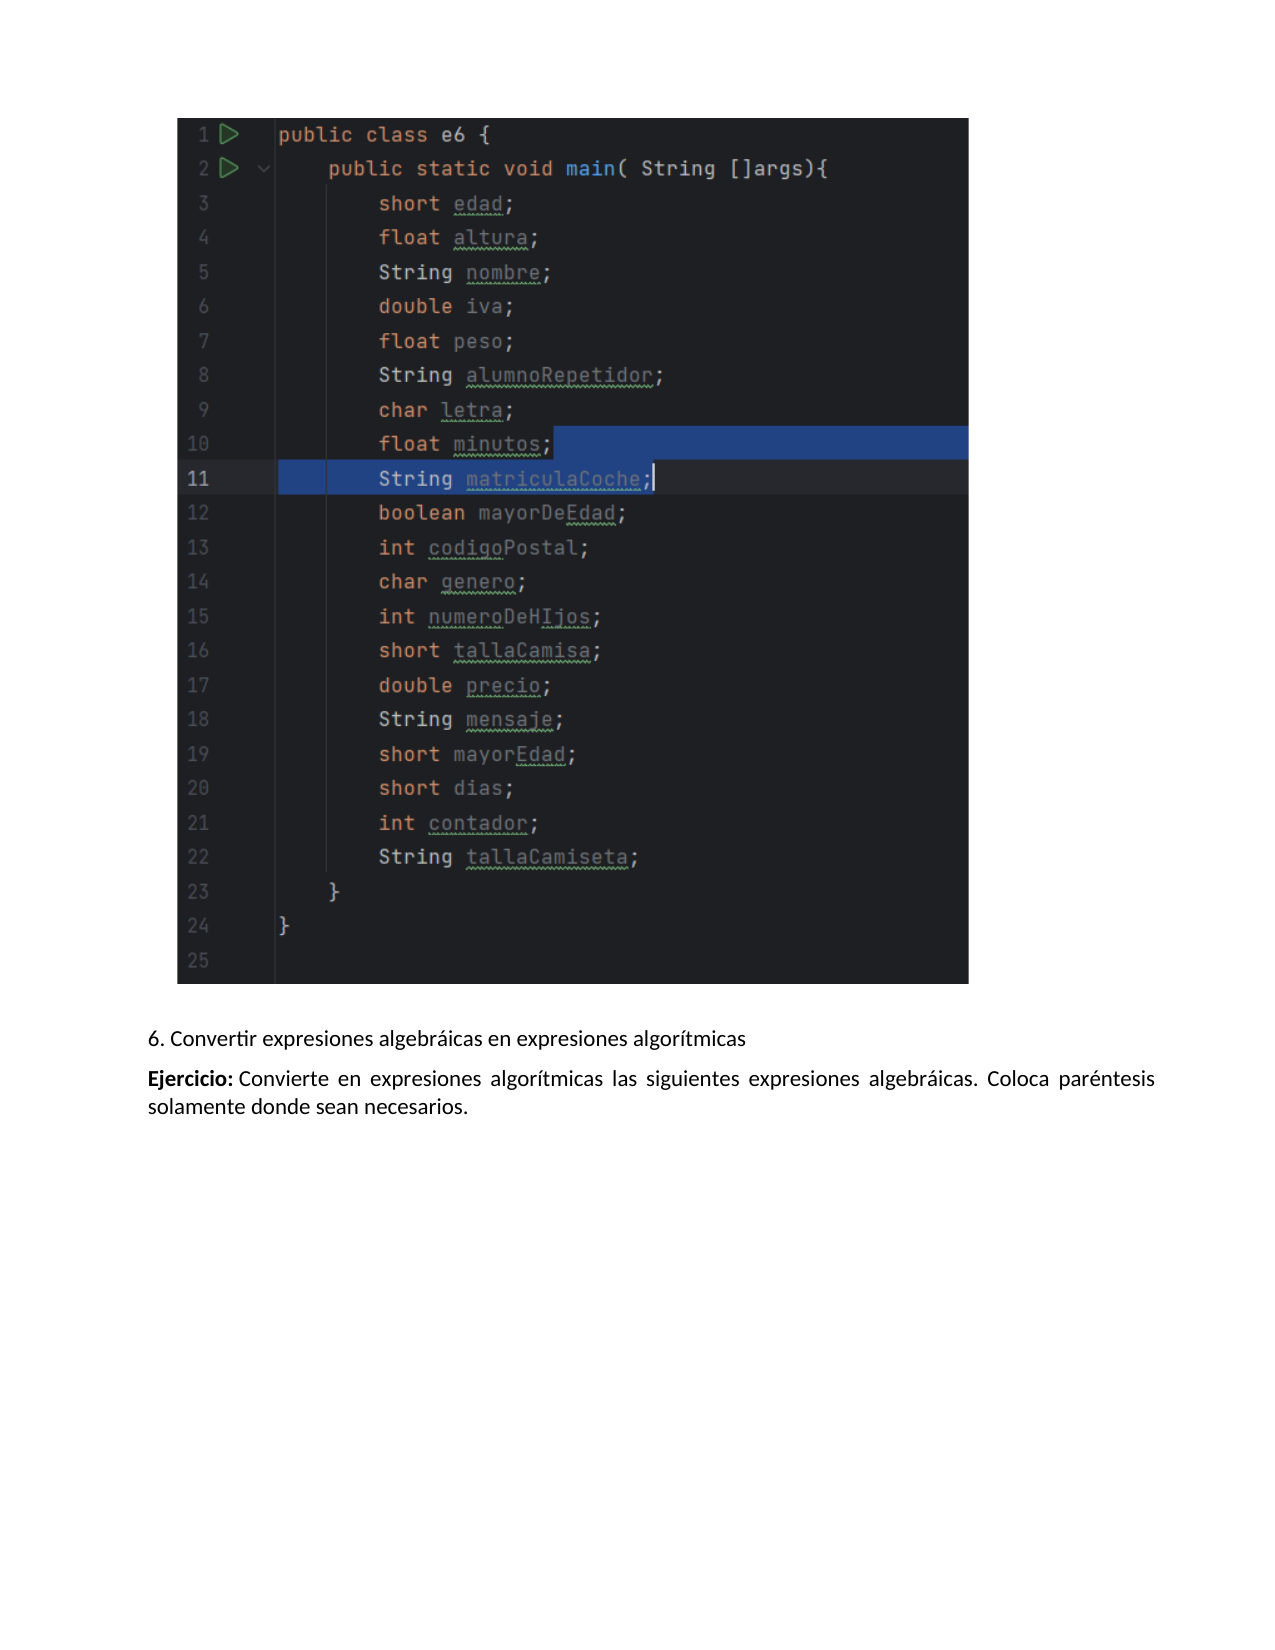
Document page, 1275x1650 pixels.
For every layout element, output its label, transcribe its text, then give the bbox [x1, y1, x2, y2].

text Ejercicio: Convierte en expresiones algorítmicas las siguientes expresiones algebráicas. Coloca paréntesis solamente donde sean necesarios. [148, 1064, 1157, 1120]
text 6. Convertir expresiones algebráicas en expresiones algorítmicas [148, 1024, 1157, 1052]
picture [177, 118, 969, 984]
